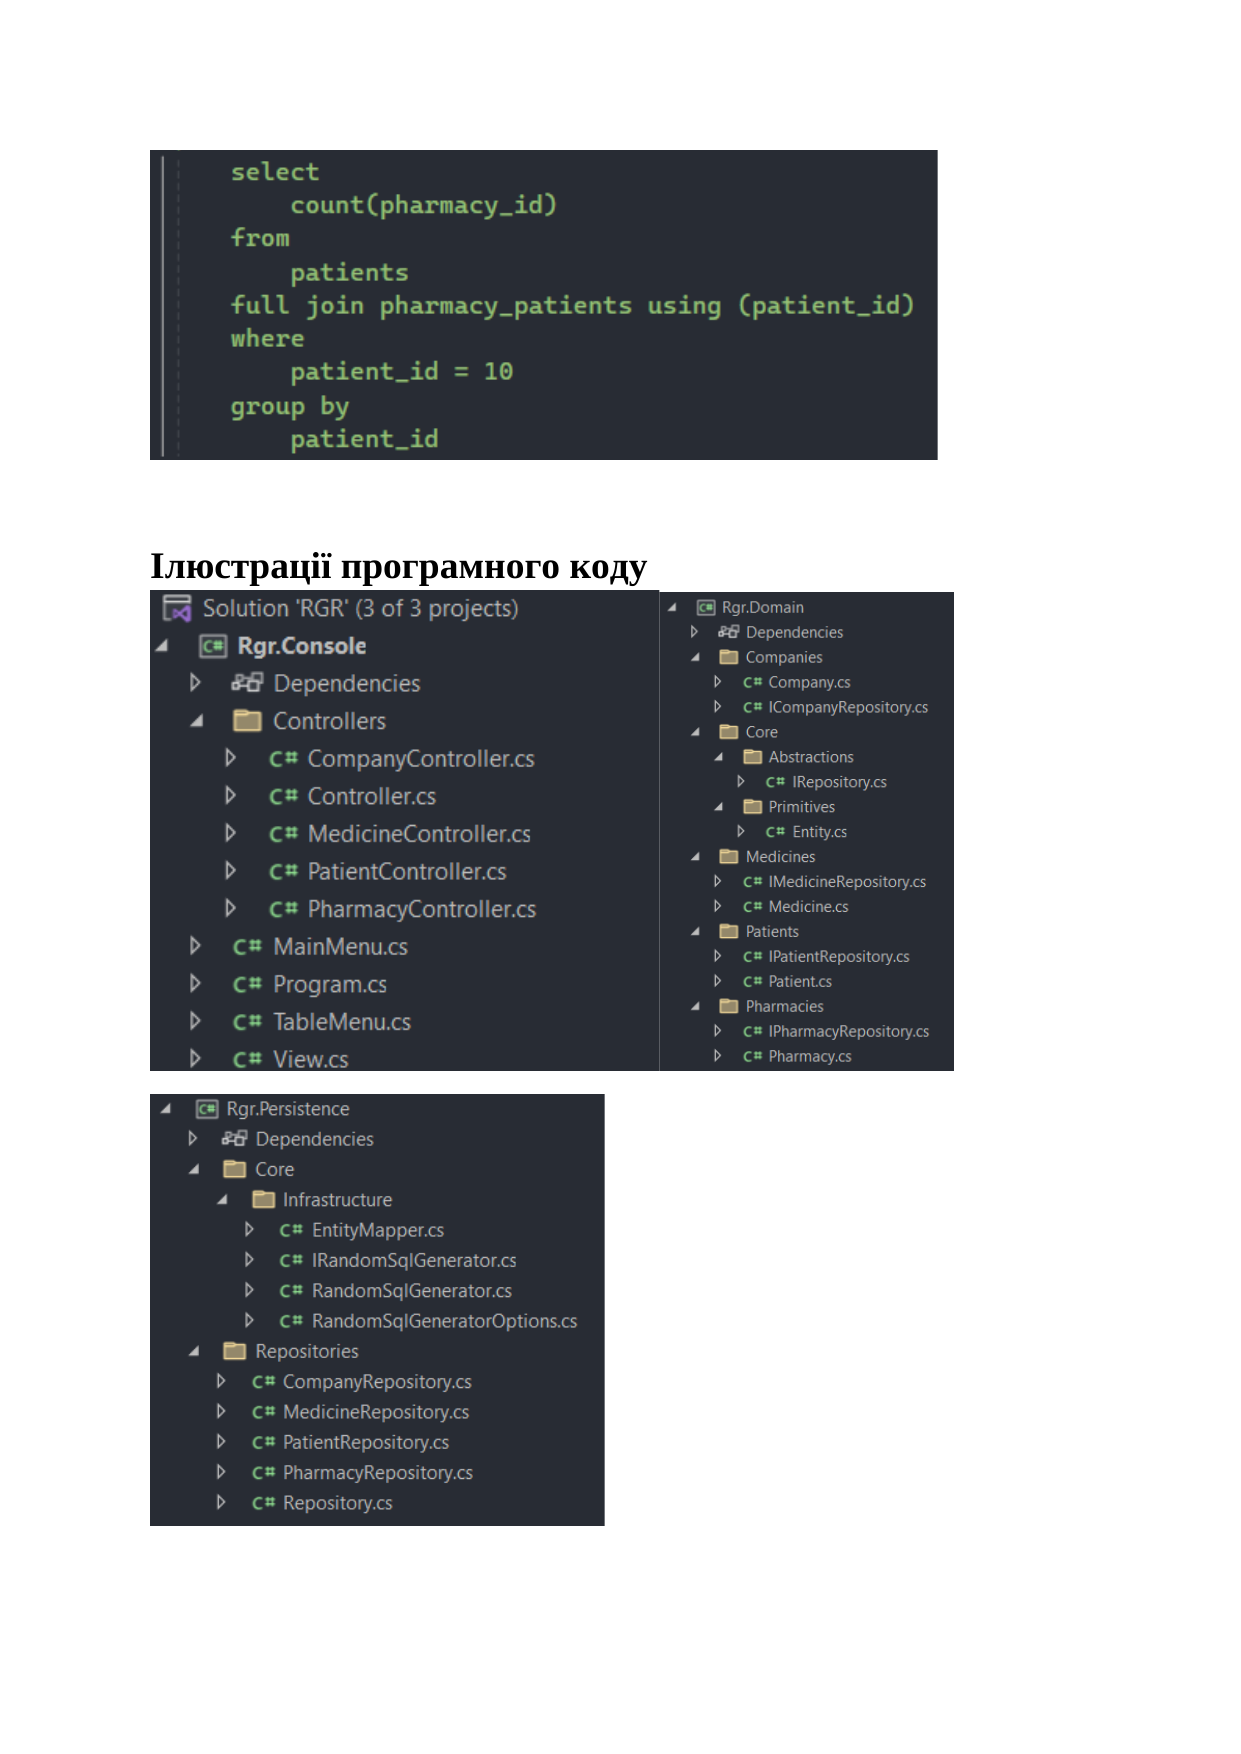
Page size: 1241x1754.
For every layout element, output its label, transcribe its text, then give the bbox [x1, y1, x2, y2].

picture [150, 150, 938, 460]
picture [150, 1094, 605, 1526]
picture [150, 590, 954, 1071]
